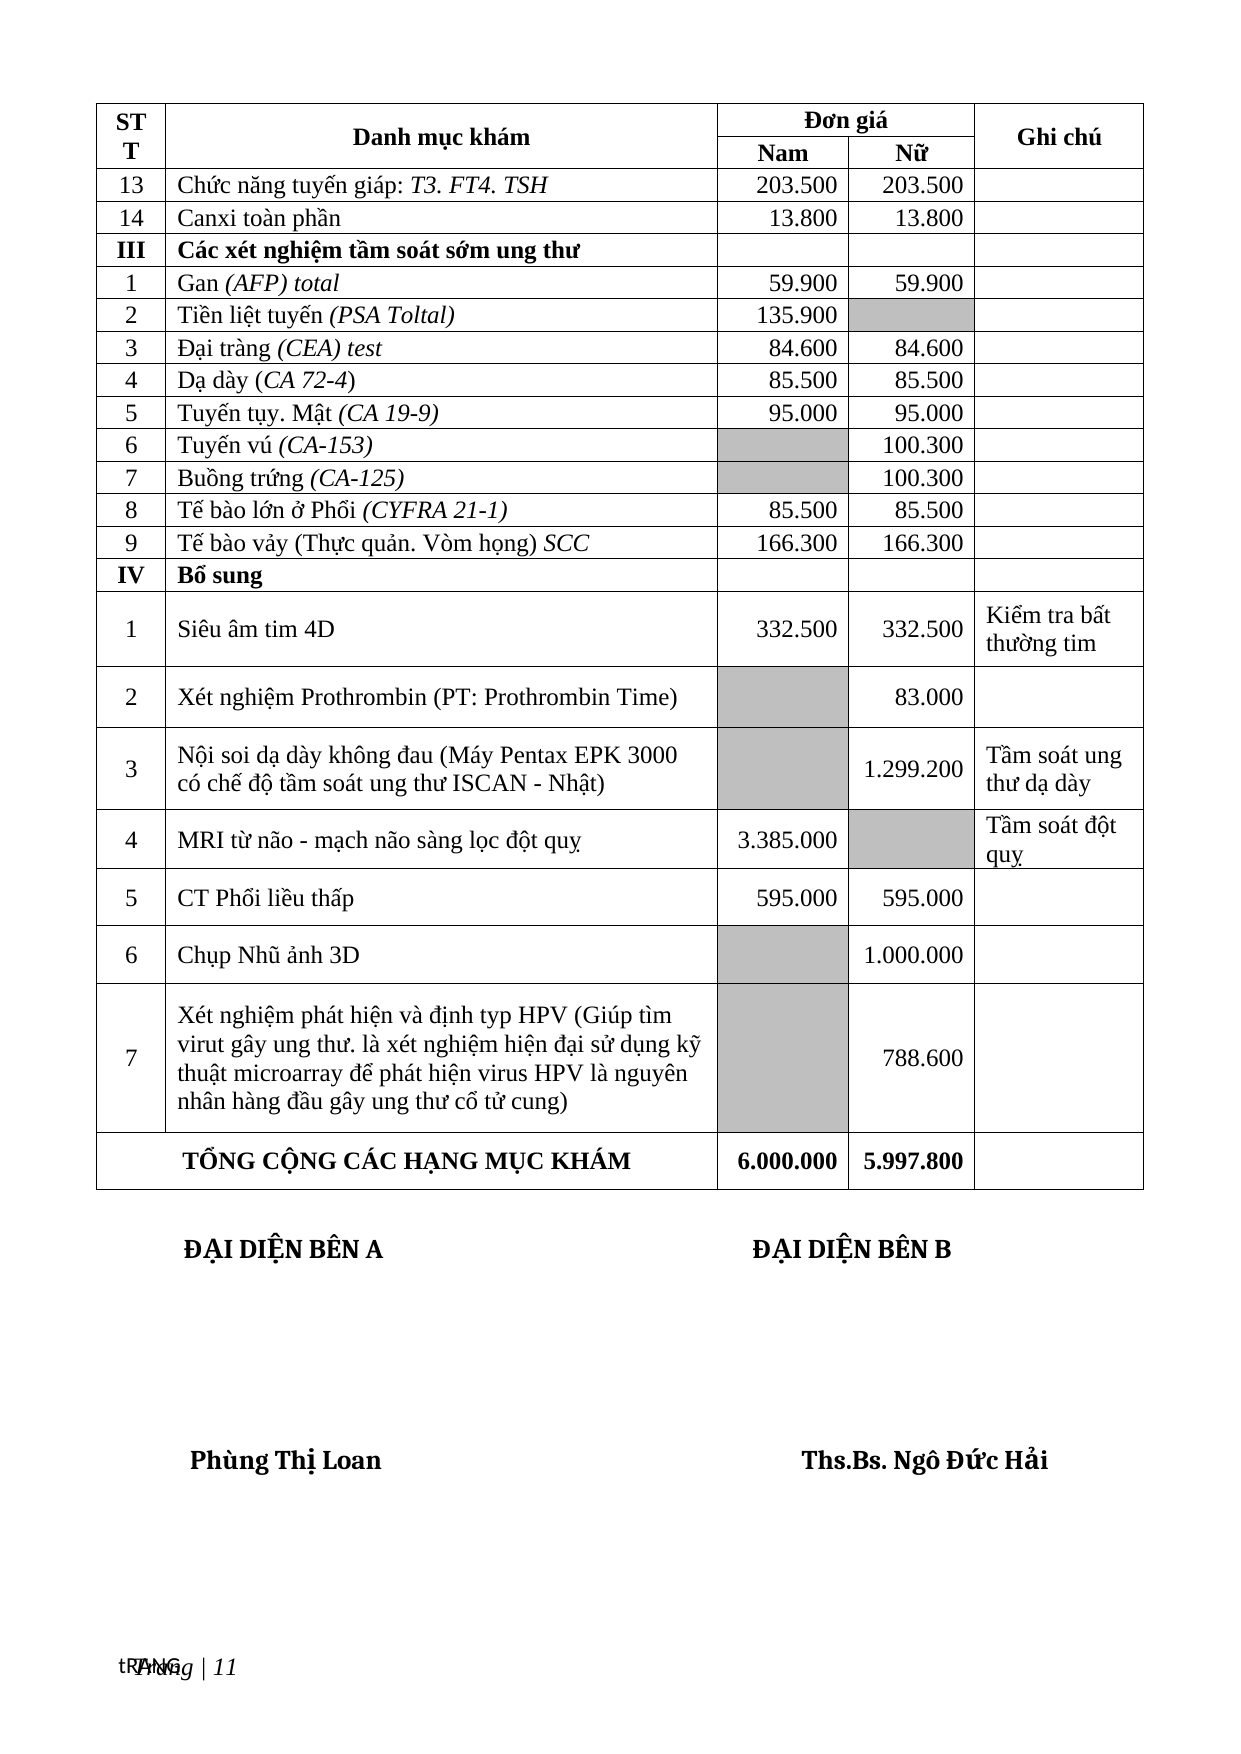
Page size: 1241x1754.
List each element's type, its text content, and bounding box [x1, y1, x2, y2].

table_cell [975, 559, 1143, 591]
table_cell [975, 462, 1143, 493]
table_cell [718, 234, 848, 266]
table_cell III [97, 234, 165, 266]
table_cell 59.900 [849, 267, 974, 298]
table_cell 95.000 [718, 397, 848, 428]
text ĐẠI DIỆN BÊN A ĐẠI DIỆN BÊN B [118, 1234, 1122, 1265]
table_cell [975, 429, 1143, 461]
table_cell 2 [97, 299, 165, 331]
table_cell Gan (AFP) total [166, 267, 717, 298]
table_cell 9 [97, 527, 165, 558]
table_cell [718, 984, 848, 1132]
table_cell Kiểm tra bất thường tim [975, 592, 1143, 666]
table_cell Tiền liệt tuyến (PSA Toltal) [166, 299, 717, 331]
table_cell MRI từ não - mạch não sàng lọc đột quỵ [166, 810, 717, 868]
table_cell 8 [97, 494, 165, 526]
table_cell Nam [718, 137, 848, 168]
table_cell [718, 429, 848, 461]
table_cell 5 [97, 869, 165, 925]
table_header STT [97, 104, 165, 168]
table_cell [975, 267, 1143, 298]
table_cell [975, 527, 1143, 558]
table_cell 85.500 [849, 494, 974, 526]
table_cell 7 [97, 984, 165, 1132]
table_cell 83.000 [849, 667, 974, 727]
table_cell 95.000 [849, 397, 974, 428]
table_cell Siêu âm tim 4D [166, 592, 717, 666]
table_cell Đại tràng (CEA) test [166, 332, 717, 363]
table_cell Tế bào lớn ở Phổi (CYFRA 21-1) [166, 494, 717, 526]
table_cell [975, 494, 1143, 526]
table_cell 166.300 [718, 527, 848, 558]
table_cell Tầm soát ung thư dạ dày [975, 728, 1143, 809]
table_cell [849, 810, 974, 868]
table_cell Chụp Nhũ ảnh 3D [166, 926, 717, 983]
table_cell 595.000 [718, 869, 848, 925]
table_header Danh mục khám [166, 104, 717, 168]
table_cell [975, 202, 1143, 233]
table_cell Xét nghiệm phát hiện và định typ HPV (Giúp tìm virut gây ung thư. là xét nghiệm hiện đại sử dụng kỹ thuật microarray để phát hiện virus HPV là nguyên nhân hàng đầu gây ung thư cổ tử cung) [166, 984, 717, 1132]
table_cell Canxi toàn phần [166, 202, 717, 233]
table_cell [975, 869, 1143, 925]
table_cell Tầm soát đột quỵ [975, 810, 1143, 868]
table_cell 5.997.800 [849, 1133, 974, 1189]
table_cell Dạ dày (CA 72-4) [166, 364, 717, 396]
table_cell 3 [97, 332, 165, 363]
table_cell 788.600 [849, 984, 974, 1132]
table_cell [975, 169, 1143, 201]
table_cell [718, 667, 848, 727]
table_cell 166.300 [849, 527, 974, 558]
table_cell Tế bào vảy (Thực quản. Vòm họng) SCC [166, 527, 717, 558]
table_cell 7 [97, 462, 165, 493]
table_cell 1 [97, 592, 165, 666]
table_cell TỔNG CỘNG CÁC HẠNG MỤC KHÁM [97, 1133, 717, 1189]
table_cell Tuyến vú (CA-153) [166, 429, 717, 461]
table_cell [849, 559, 974, 591]
table_cell 85.500 [718, 364, 848, 396]
table_cell [849, 299, 974, 331]
table_cell Các xét nghiệm tầm soát sớm ung thư [166, 234, 717, 266]
table_cell 6 [97, 926, 165, 983]
table_cell 4 [97, 364, 165, 396]
table_cell [975, 364, 1143, 396]
table_cell CT Phổi liều thấp [166, 869, 717, 925]
table_cell 100.300 [849, 462, 974, 493]
table_cell Chức năng tuyến giáp: T3. FT4. TSH [166, 169, 717, 201]
table_cell 3.385.000 [718, 810, 848, 868]
table_cell 6 [97, 429, 165, 461]
table_cell 13.800 [849, 202, 974, 233]
table_cell 4 [97, 810, 165, 868]
table_cell 3 [97, 728, 165, 809]
table_cell [975, 299, 1143, 331]
table_cell [718, 462, 848, 493]
table_header Đơn giá [718, 104, 974, 136]
table_cell 1.299.200 [849, 728, 974, 809]
table_cell Nội soi dạ dày không đau (Máy Pentax EPK 3000 có chế độ tầm soát ung thư ISCAN - Nhật) [166, 728, 717, 809]
table_cell 332.500 [718, 592, 848, 666]
table_cell 13.800 [718, 202, 848, 233]
text Phùng Thị Loan Ths.Bs. Ngô Đức Hải [118, 1445, 1122, 1477]
table_cell 84.600 [849, 332, 974, 363]
table_cell 6.000.000 [718, 1133, 848, 1189]
table_cell 1 [97, 267, 165, 298]
table_cell 85.500 [849, 364, 974, 396]
table_cell [975, 1133, 1143, 1189]
table_cell 595.000 [849, 869, 974, 925]
table_cell 2 [97, 667, 165, 727]
table_cell 84.600 [718, 332, 848, 363]
table_cell 5 [97, 397, 165, 428]
table_cell 59.900 [718, 267, 848, 298]
table_cell [975, 926, 1143, 983]
table_cell 332.500 [849, 592, 974, 666]
table_cell [975, 234, 1143, 266]
table_cell IV [97, 559, 165, 591]
table_cell [975, 332, 1143, 363]
table_cell [718, 728, 848, 809]
table_cell [718, 559, 848, 591]
table_cell Buồng trứng (CA-125) [166, 462, 717, 493]
table_cell 203.500 [849, 169, 974, 201]
table_cell 100.300 [849, 429, 974, 461]
table_cell [975, 667, 1143, 727]
table_cell 85.500 [718, 494, 848, 526]
table_cell Tuyến tụy. Mật (CA 19-9) [166, 397, 717, 428]
table_cell [718, 926, 848, 983]
table_cell 14 [97, 202, 165, 233]
table_cell 203.500 [718, 169, 848, 201]
table_cell [975, 397, 1143, 428]
table_header Ghi chú [975, 104, 1143, 168]
table_cell [975, 984, 1143, 1132]
table_cell Xét nghiệm Prothrombin (PT: Prothrombin Time) [166, 667, 717, 727]
table_cell 13 [97, 169, 165, 201]
table_cell [849, 234, 974, 266]
table_cell 1.000.000 [849, 926, 974, 983]
table_cell 135.900 [718, 299, 848, 331]
table_cell Nữ [849, 137, 974, 168]
table_cell Bổ sung [166, 559, 717, 591]
